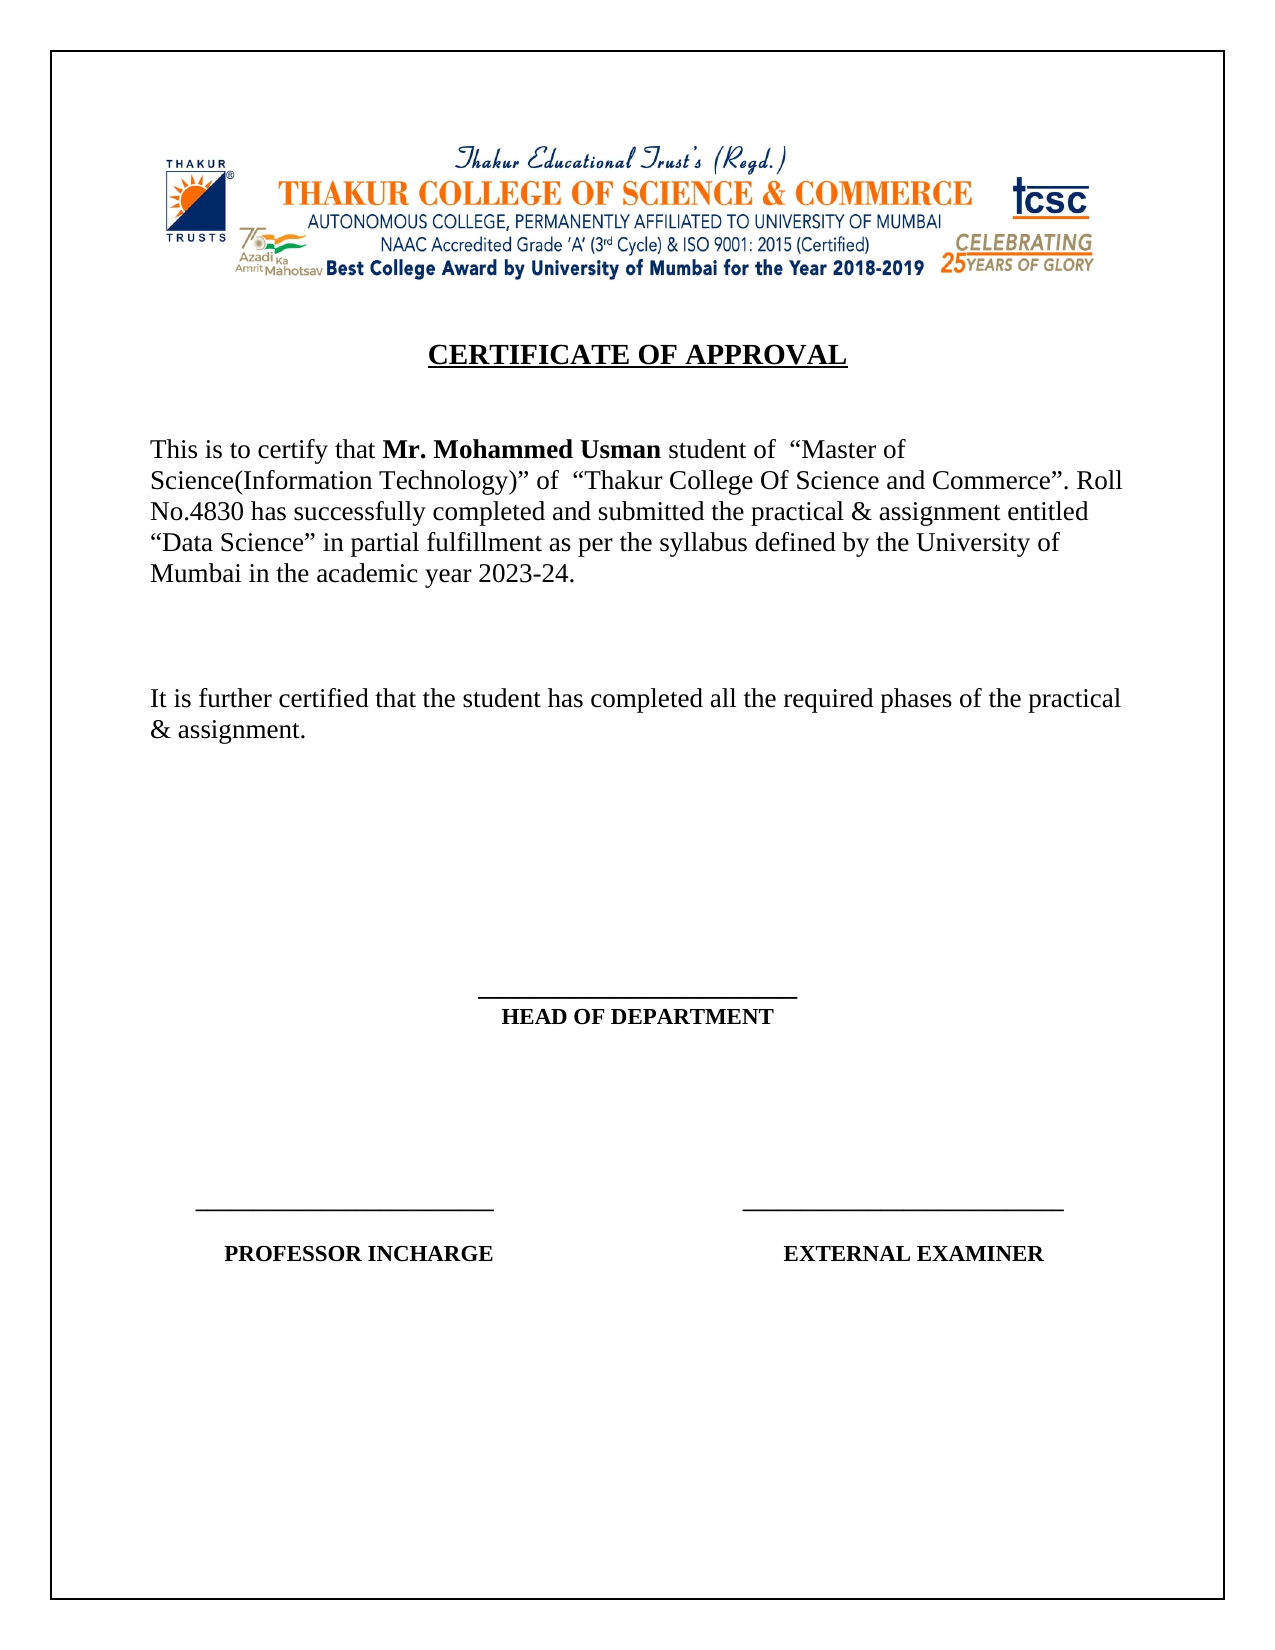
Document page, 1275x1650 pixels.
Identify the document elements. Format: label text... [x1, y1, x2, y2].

text HEAD OF DEPARTMENT [150, 1003, 1125, 1029]
picture [153, 142, 1096, 283]
text It is further certified that the student has completed all the required phases of the practical & assignment. [150, 682, 1125, 744]
text CERTIFICATE OF APPROVAL [150, 337, 1125, 370]
text PROFESSOR INCHARGE EXTERNAL EXAMINER [150, 1240, 1125, 1266]
text __________________________ ____________________________ [150, 1187, 1125, 1214]
text _________________ [150, 960, 1125, 1003]
text This is to certify that Mr. Mohammed Usman student of “Master of Science(Information Technology)” of “Thakur College Of Science and Commerce”. Roll No.4830 has successfully completed and submitted the practical & assignment entitled “Data Science” in partial fulfillment as per the syllabus defined by the University of Mumbai in the academic year 2023-24. [150, 433, 1125, 588]
